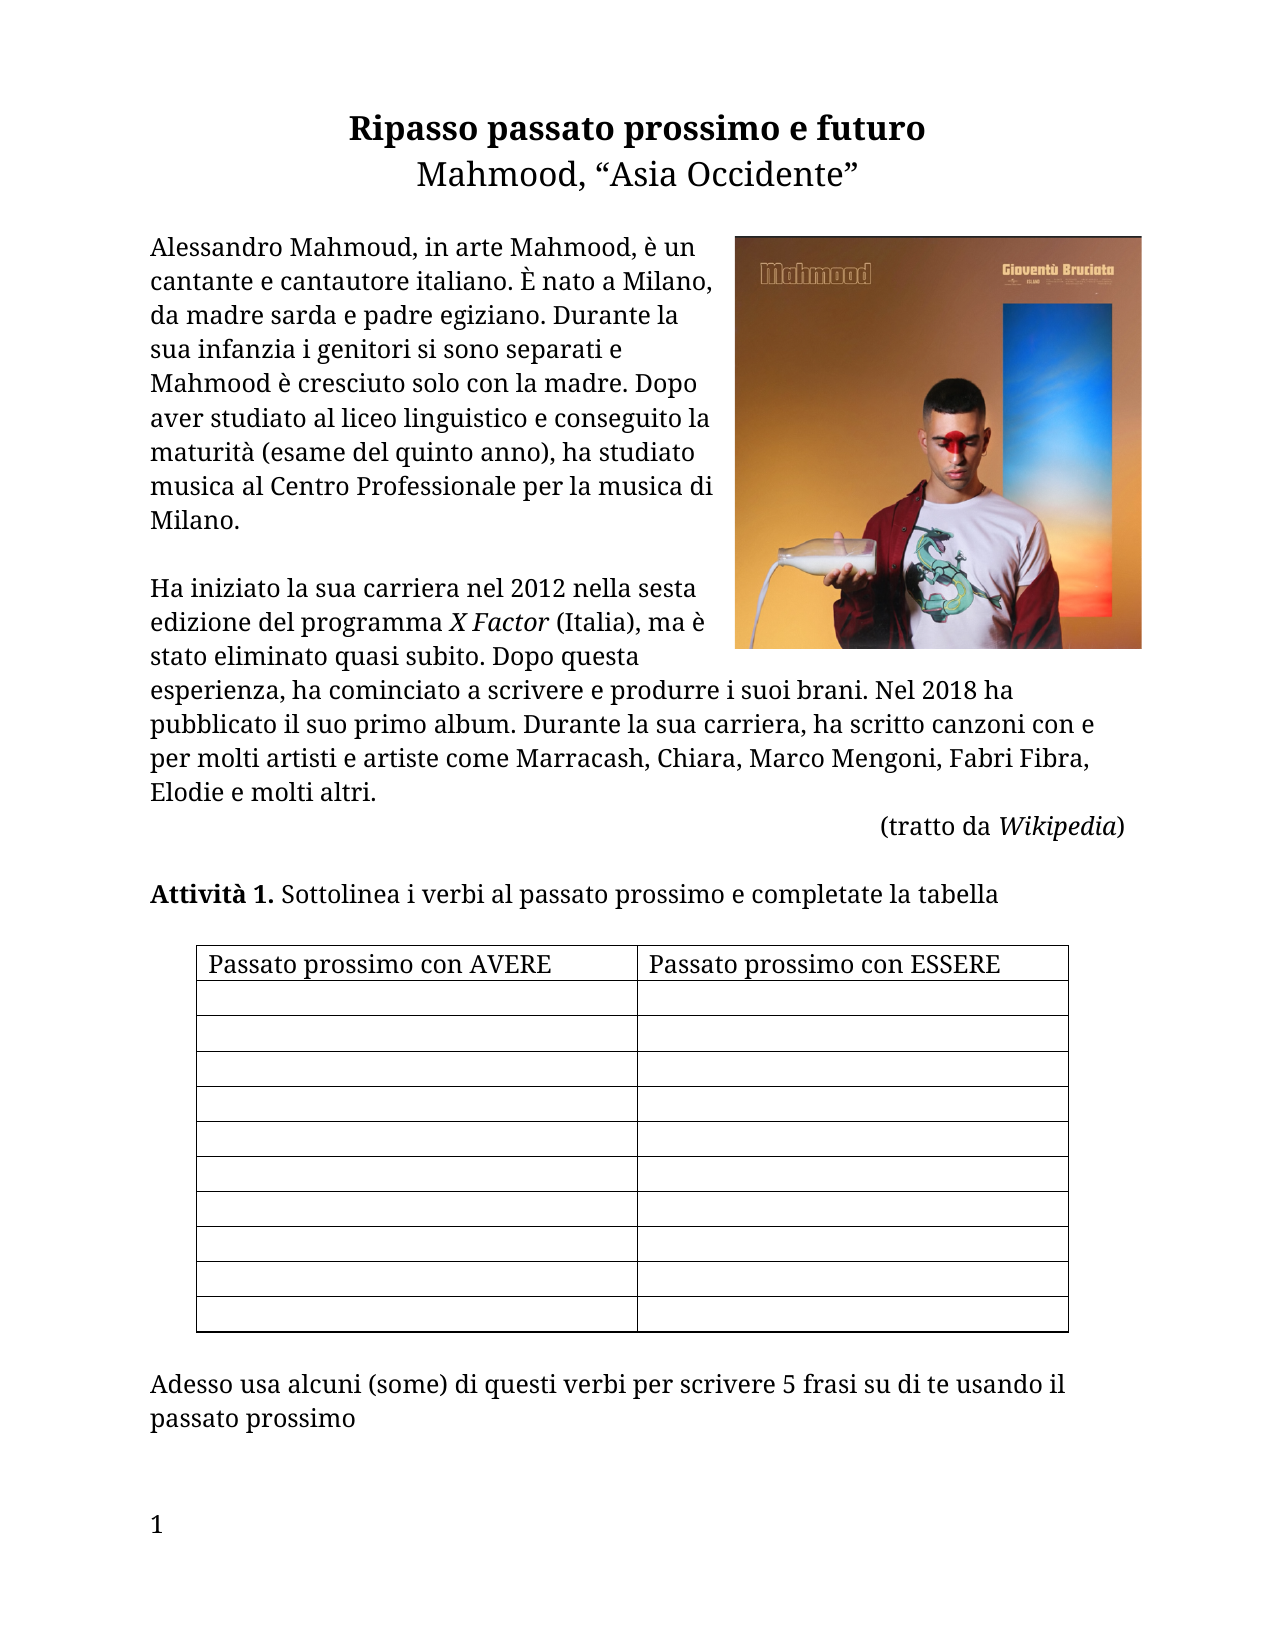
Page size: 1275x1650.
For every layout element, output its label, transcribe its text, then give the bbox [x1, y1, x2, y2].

table_cell [638, 1262, 1068, 1296]
table_cell [197, 1157, 637, 1191]
table_header Passato prossimo con ESSERE [638, 946, 1068, 980]
table_cell [638, 1192, 1068, 1226]
table_cell [197, 981, 637, 1015]
text (tratto da Wikipedia) [150, 809, 1125, 843]
table_cell [197, 1087, 637, 1121]
table_cell [638, 981, 1068, 1015]
text Mahmood, “Asia Occidente” [150, 150, 1125, 196]
table_cell [197, 1297, 637, 1331]
table_cell [638, 1297, 1068, 1331]
table_cell [197, 1122, 637, 1156]
table_cell [638, 1157, 1068, 1191]
text Ha iniziato la sua carriera nel 2012 nella sesta edizione del programma X Factor (Italia), ma è stato eliminato quasi subito. Dopo questa esperienza, ha cominciato a scrivere e produrre i suoi brani. Nel 2018 ha pubblicato il suo primo album. Durante la sua carriera, ha scritto canzoni con e per molti artisti e artiste come Marracash, Chiara, Marco Mengoni, Fabri Fibra, Elodie e molti altri. [150, 571, 1125, 809]
table_cell [638, 1052, 1068, 1086]
picture [733, 236, 1142, 647]
table_cell [638, 1016, 1068, 1051]
table_cell [197, 1227, 637, 1261]
table_cell [638, 1227, 1068, 1261]
table_cell [638, 1122, 1068, 1156]
table_cell [197, 1052, 637, 1086]
table_cell [638, 1087, 1068, 1121]
table_cell [197, 1192, 637, 1226]
table_header Passato prossimo con AVERE [197, 946, 637, 980]
table_cell [197, 1262, 637, 1296]
text Attività 1. Sottolinea i verbi al passato prossimo e completate la tabella [150, 877, 1125, 911]
text Alessandro Mahmoud, in arte Mahmood, è un cantante e cantautore italiano. È nato a Milano, da madre sarda e padre egiziano. Durante la sua infanzia i genitori si sono separati e Mahmood è cresciuto solo con la madre. Dopo aver studiato al liceo linguistico e conseguito la maturità (esame del quinto anno), ha studiato musica al Centro Professionale per la musica di Milano. [150, 230, 1125, 536]
text Ripasso passato prossimo e futuro [150, 105, 1125, 150]
table_cell [197, 1016, 637, 1051]
text Adesso usa alcuni (some) di questi verbi per scrivere 5 frasi su di te usando il passato prossimo [150, 1366, 1125, 1434]
